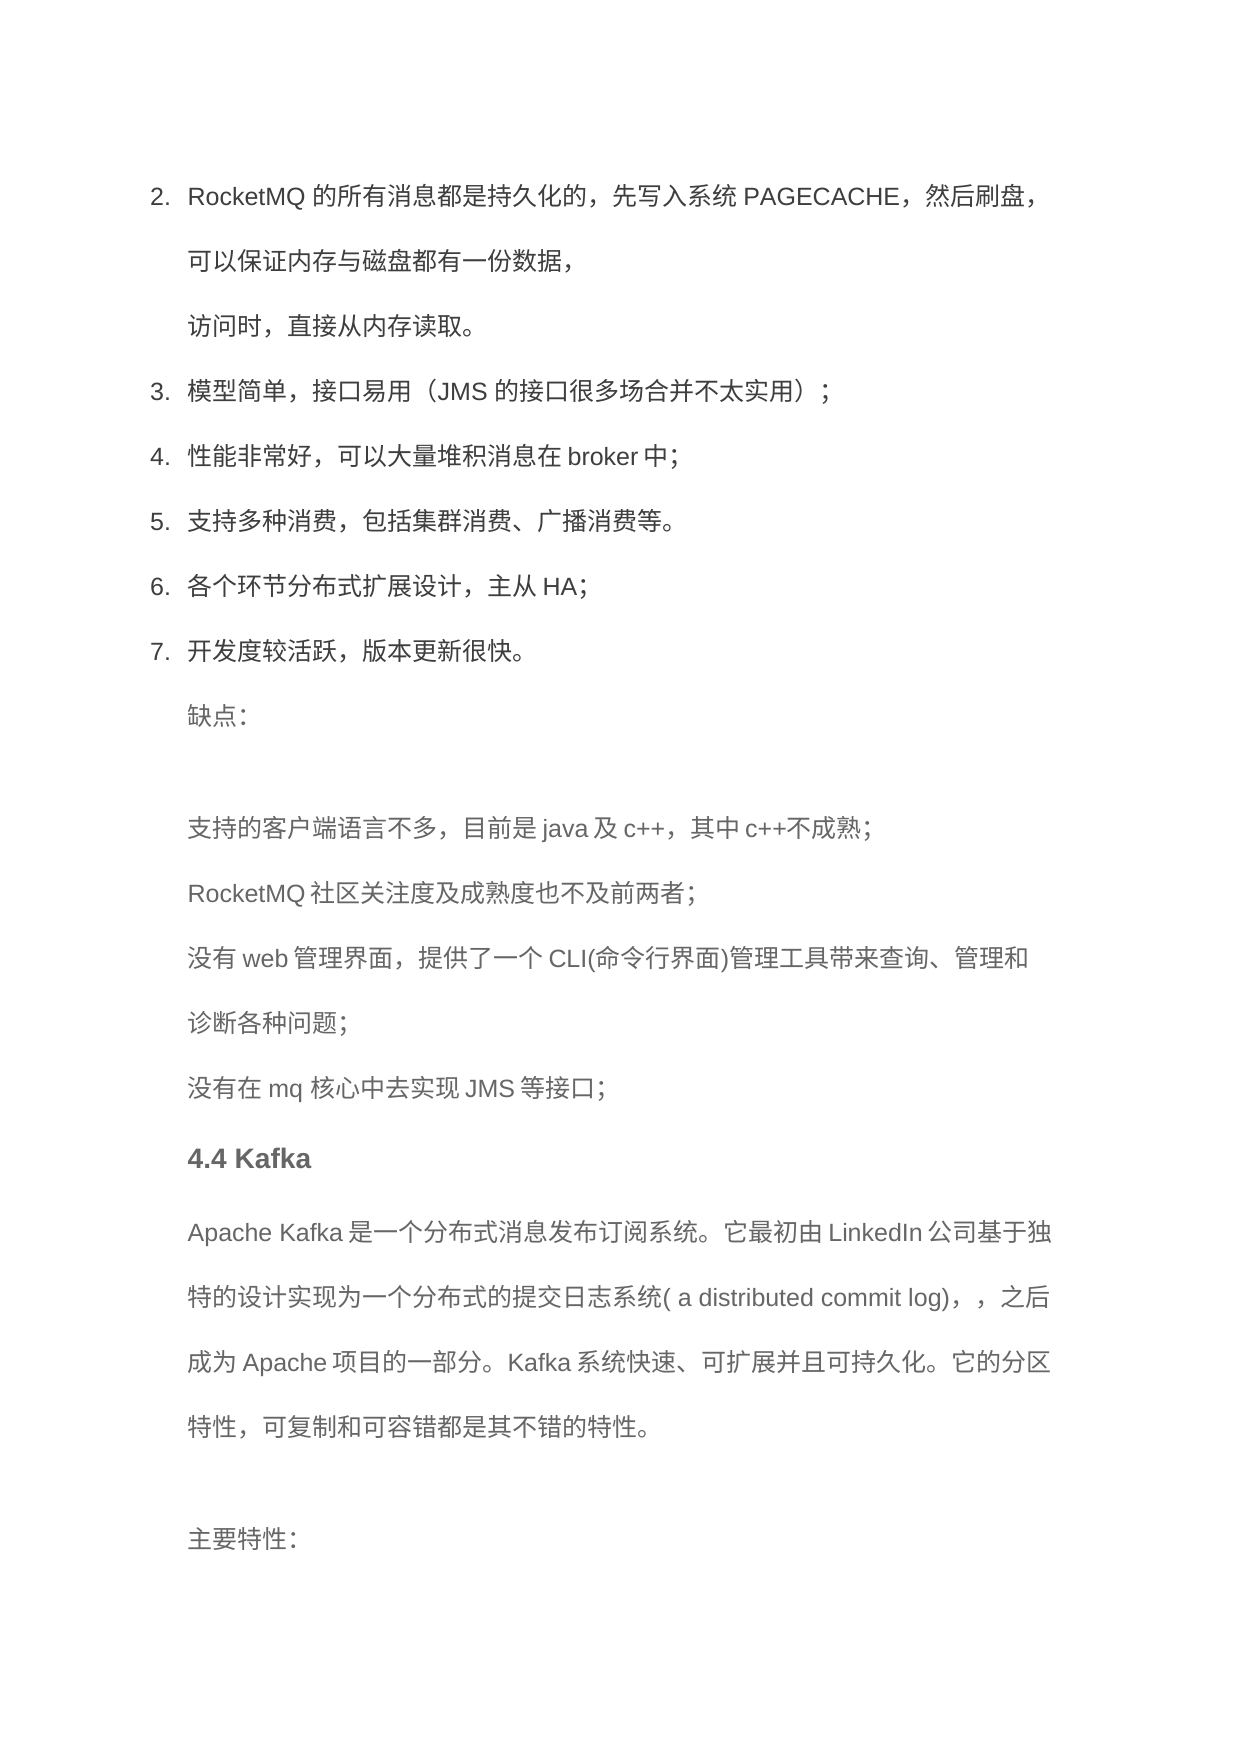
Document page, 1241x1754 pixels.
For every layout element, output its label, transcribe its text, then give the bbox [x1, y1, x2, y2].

text 缺点： [187, 682, 1053, 747]
text 主要特性： [187, 1505, 1053, 1570]
list 性能非常好，可以大量堆积消息在broker中； [150, 422, 1053, 487]
list 开发度较活跃，版本更新很快。 [150, 617, 1053, 682]
list 模型简单，接口易用（JMS 的接口很多场合并不太实用）； [150, 357, 1053, 422]
text Apache Kafka是一个分布式消息发布订阅系统。它最初由LinkedIn公司基于独特的设计实现为一个分布式的提交日志系统( a distributed commit log)，，之后成为Apache项目的一部分。Kafka系统快速、可扩展并且可持久化。它的分区特性，可复制和可容错都是其不错的特性。 [187, 1198, 1053, 1458]
list 支持多种消费，包括集群消费、广播消费等。 [150, 487, 1053, 552]
text 4.4 Kafka [187, 1142, 1053, 1175]
list 各个环节分布式扩展设计，主从HA； [150, 552, 1053, 617]
text 支持的客户端语言不多，目前是java及c++，其中c++不成熟； RocketMQ社区关注度及成熟度也不及前两者； 没有web管理界面，提供了一个CLI(命令行界面)管理工具带来查询、管理和诊断各种问题； 没有在 mq 核心中去实现JMS等接口； [187, 794, 1053, 1119]
list RocketMQ 的所有消息都是持久化的，先写入系统 PAGECACHE，然后刷盘，可以保证内存与磁盘都有一份数据， 访问时，直接从内存读取。 [150, 162, 1053, 357]
